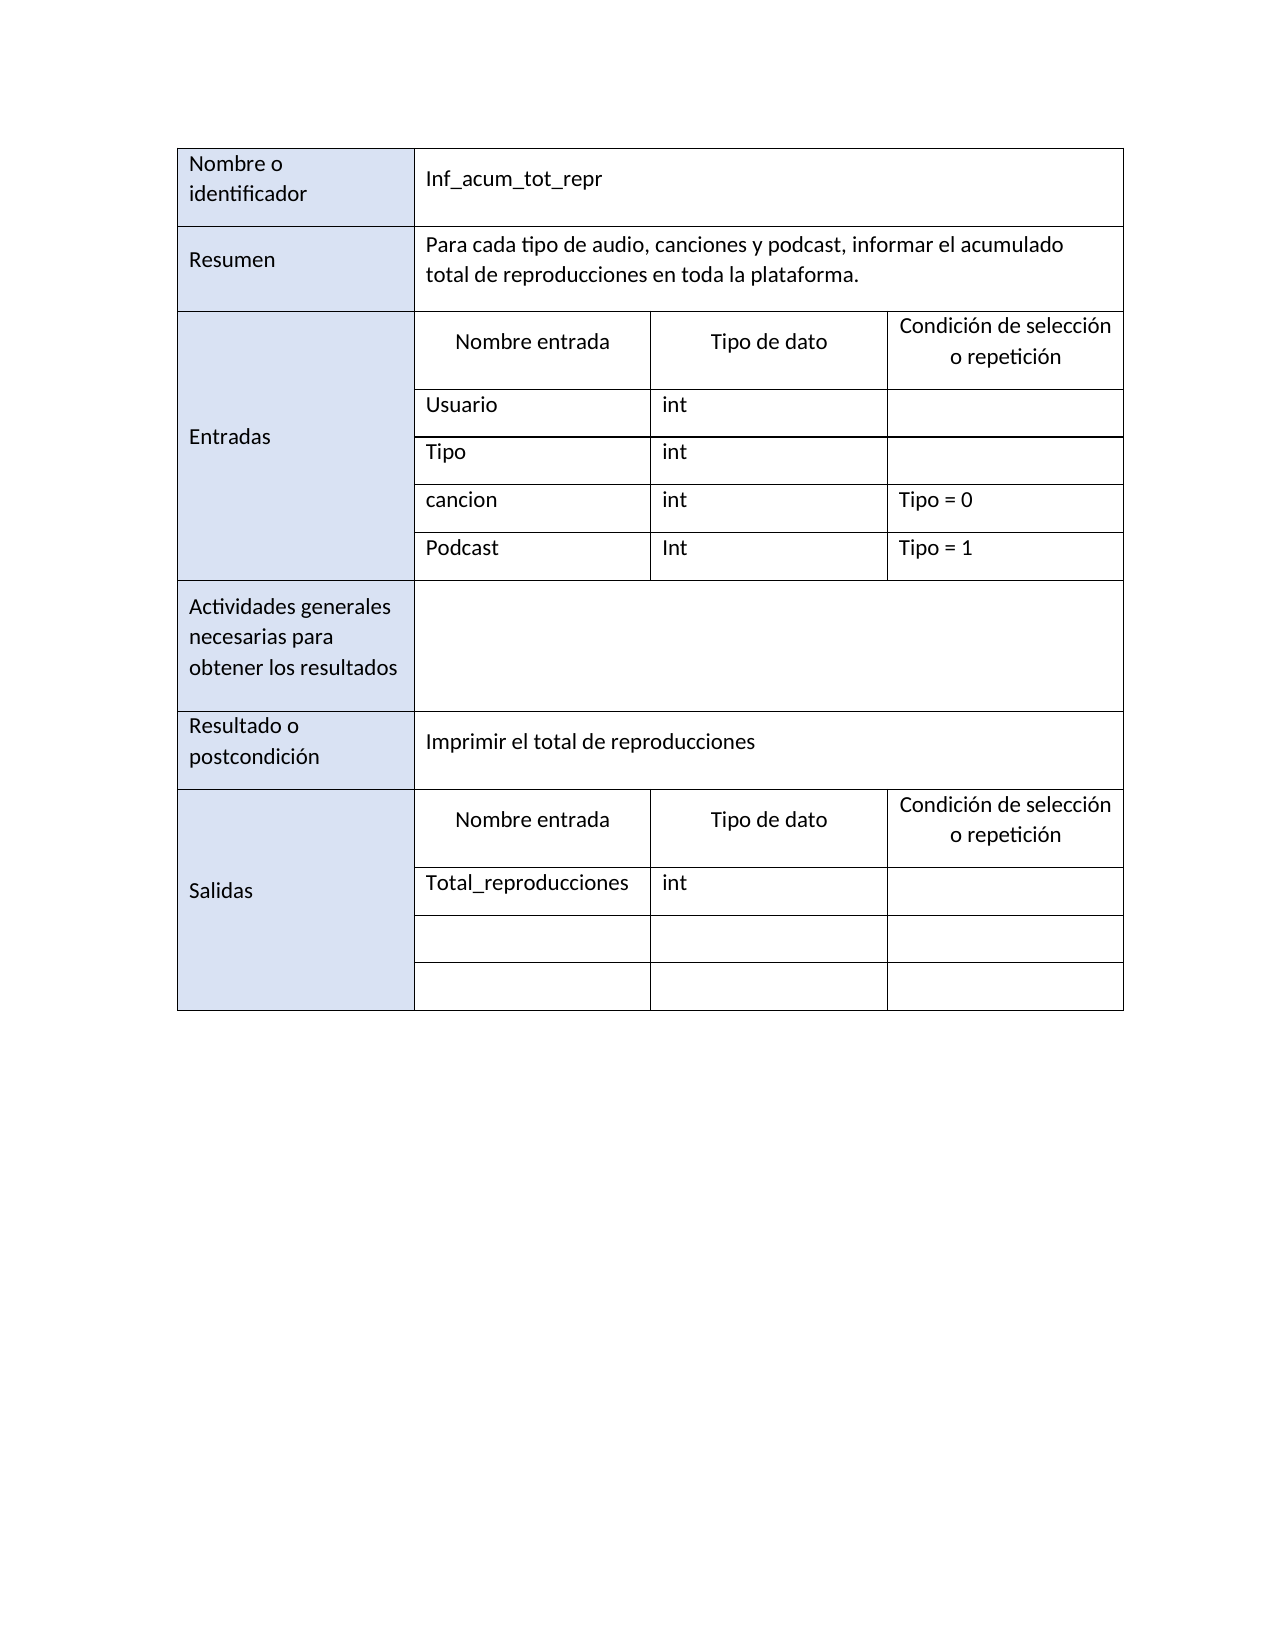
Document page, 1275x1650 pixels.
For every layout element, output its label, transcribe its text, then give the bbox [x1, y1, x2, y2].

table_cell Podcast [415, 533, 650, 580]
table_cell int [651, 868, 887, 914]
table_cell [415, 581, 1123, 711]
table_cell Tipo = 1 [888, 533, 1123, 580]
table_cell Tipo [415, 438, 650, 484]
table_cell Tipo = 0 [888, 485, 1123, 532]
table_cell Usuario [415, 390, 650, 436]
table_cell Tipo de dato [651, 312, 887, 389]
table_cell [651, 916, 887, 962]
table_cell int [651, 438, 887, 484]
table_cell [888, 916, 1123, 962]
table_cell cancion [415, 485, 650, 532]
table_cell Actividades generales necesarias para obtener los resultados [178, 581, 414, 711]
table_cell Imprimir el total de reproducciones [415, 712, 1123, 789]
table_cell Total_reproducciones [415, 868, 650, 914]
table_cell Entradas [178, 312, 414, 580]
table_header Nombre o identificador [178, 149, 414, 226]
table_cell Nombre entrada [415, 312, 650, 389]
table_cell Tipo de dato [651, 790, 887, 867]
table_cell int [651, 390, 887, 436]
table_cell Salidas [178, 790, 414, 1010]
table_cell [415, 963, 650, 1010]
table_cell Nombre entrada [415, 790, 650, 867]
table_cell Resultado o postcondición [178, 712, 414, 789]
table_cell [888, 438, 1123, 484]
table_cell Condición de selección o repetición [888, 312, 1123, 389]
table_header Inf_acum_tot_repr [415, 149, 1123, 226]
table_cell Para cada tipo de audio, canciones y podcast, informar el acumulado total de reproducciones en toda la plataforma. [415, 227, 1123, 311]
table_cell [888, 868, 1123, 914]
table_cell Int [651, 533, 887, 580]
table_cell [415, 916, 650, 962]
table_cell [651, 963, 887, 1010]
table_cell [888, 390, 1123, 436]
table_cell [888, 963, 1123, 1010]
table_cell Resumen [178, 227, 414, 311]
table_cell int [651, 485, 887, 532]
table_cell Condición de selección o repetición [888, 790, 1123, 867]
